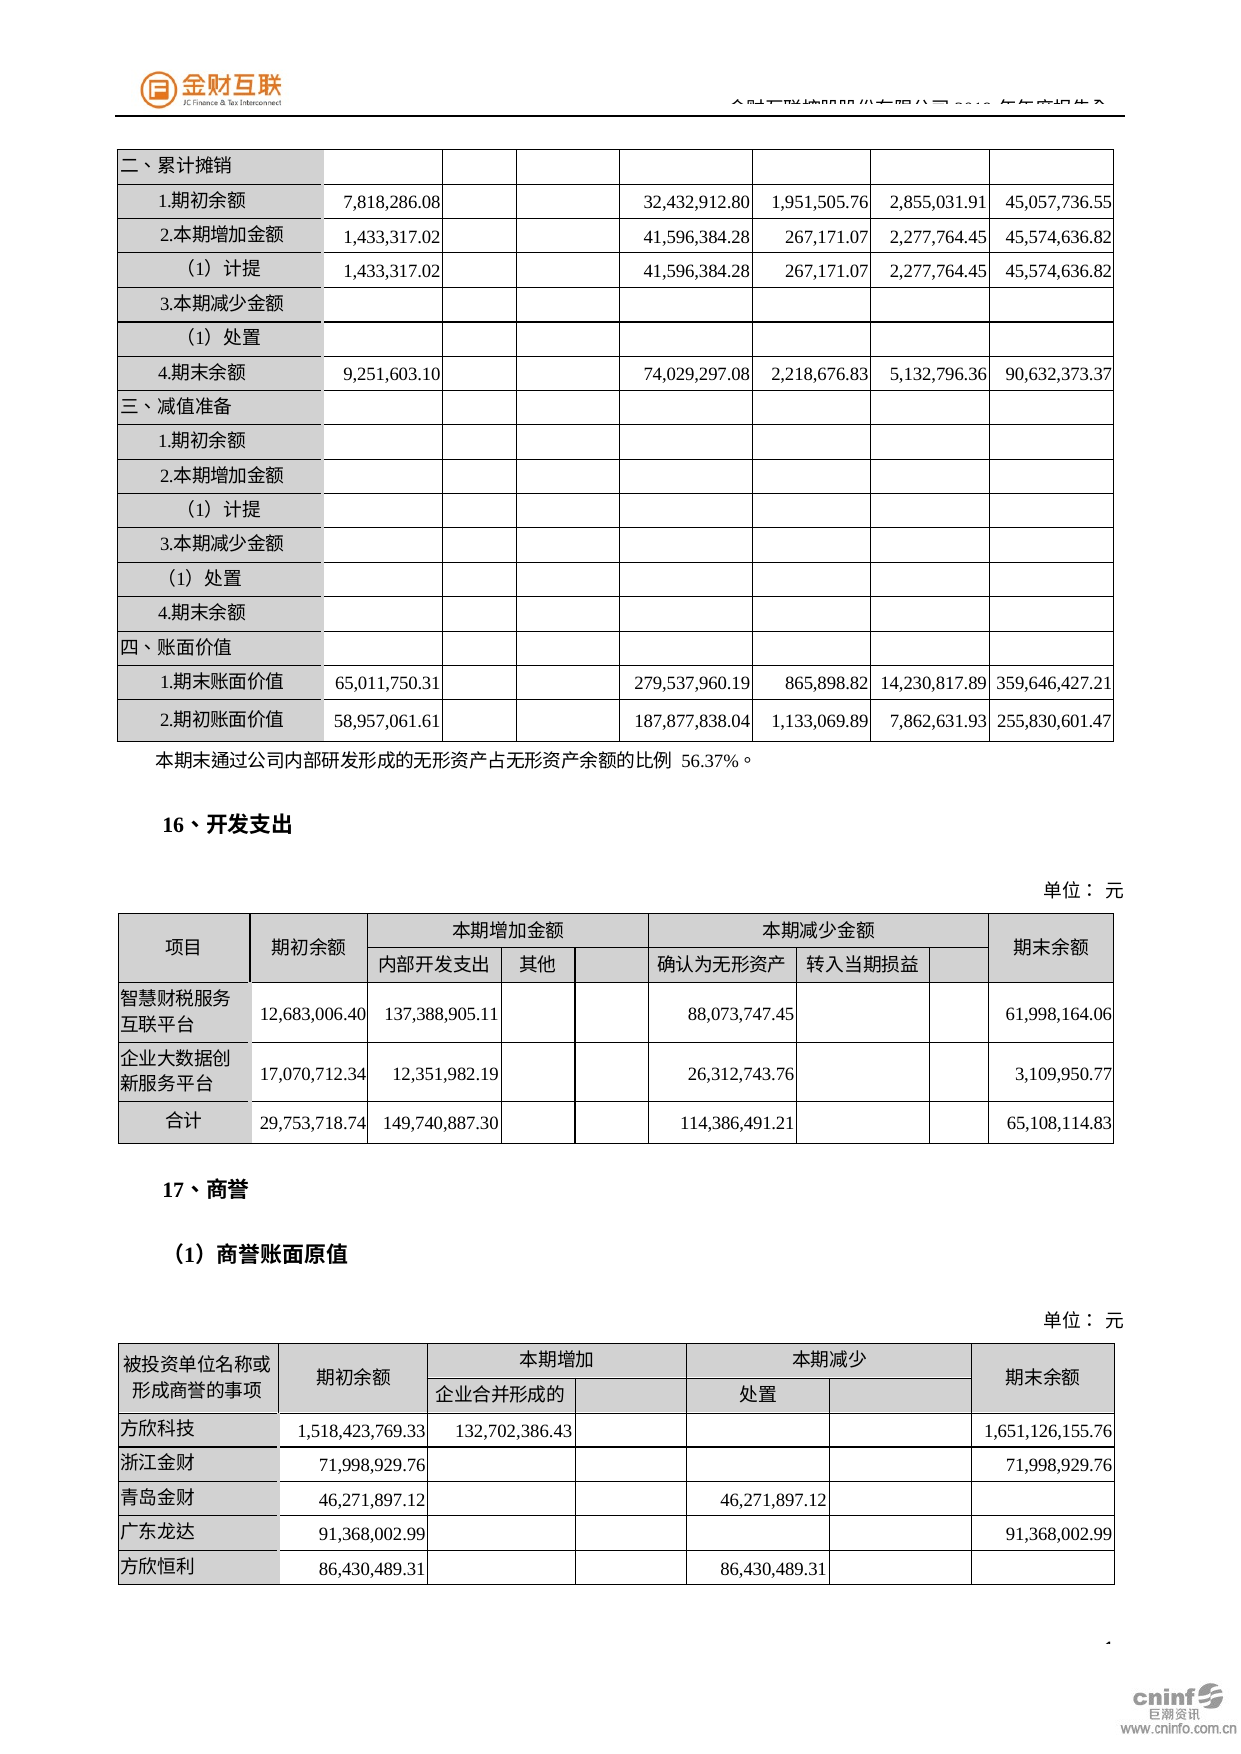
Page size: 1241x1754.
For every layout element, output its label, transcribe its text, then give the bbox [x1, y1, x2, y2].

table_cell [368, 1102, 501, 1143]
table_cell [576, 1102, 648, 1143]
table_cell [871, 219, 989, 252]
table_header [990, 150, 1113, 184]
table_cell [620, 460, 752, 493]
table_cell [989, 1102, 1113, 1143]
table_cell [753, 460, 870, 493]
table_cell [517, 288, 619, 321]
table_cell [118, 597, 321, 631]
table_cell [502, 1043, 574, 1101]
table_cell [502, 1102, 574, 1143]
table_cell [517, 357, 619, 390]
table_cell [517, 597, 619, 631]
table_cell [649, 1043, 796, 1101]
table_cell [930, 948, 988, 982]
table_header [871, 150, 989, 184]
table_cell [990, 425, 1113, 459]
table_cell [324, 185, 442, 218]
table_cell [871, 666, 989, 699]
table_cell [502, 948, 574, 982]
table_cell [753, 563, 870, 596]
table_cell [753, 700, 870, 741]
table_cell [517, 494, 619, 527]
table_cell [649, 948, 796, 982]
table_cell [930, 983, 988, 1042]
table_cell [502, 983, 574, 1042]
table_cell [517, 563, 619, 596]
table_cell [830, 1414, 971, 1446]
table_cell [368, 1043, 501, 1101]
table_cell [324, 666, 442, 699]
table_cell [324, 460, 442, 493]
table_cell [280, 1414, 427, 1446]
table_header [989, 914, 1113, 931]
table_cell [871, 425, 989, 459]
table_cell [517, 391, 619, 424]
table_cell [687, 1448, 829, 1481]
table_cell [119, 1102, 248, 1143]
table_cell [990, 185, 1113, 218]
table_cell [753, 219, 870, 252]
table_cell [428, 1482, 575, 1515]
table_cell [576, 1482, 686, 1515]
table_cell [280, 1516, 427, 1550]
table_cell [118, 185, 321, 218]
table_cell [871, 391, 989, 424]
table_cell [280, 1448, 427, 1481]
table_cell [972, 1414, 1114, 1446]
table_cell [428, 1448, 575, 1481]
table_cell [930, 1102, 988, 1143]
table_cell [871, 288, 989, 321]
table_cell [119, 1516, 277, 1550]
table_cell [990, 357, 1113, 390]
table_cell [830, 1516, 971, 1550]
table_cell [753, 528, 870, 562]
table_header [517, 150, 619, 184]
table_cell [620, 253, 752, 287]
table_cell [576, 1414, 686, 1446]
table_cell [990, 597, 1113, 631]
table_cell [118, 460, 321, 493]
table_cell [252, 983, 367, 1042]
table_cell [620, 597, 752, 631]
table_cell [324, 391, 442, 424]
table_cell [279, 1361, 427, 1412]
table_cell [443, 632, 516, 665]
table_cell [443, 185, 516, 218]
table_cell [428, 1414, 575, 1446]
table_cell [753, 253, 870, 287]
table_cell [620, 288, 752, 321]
text 单位： 元 [102, 1307, 1123, 1333]
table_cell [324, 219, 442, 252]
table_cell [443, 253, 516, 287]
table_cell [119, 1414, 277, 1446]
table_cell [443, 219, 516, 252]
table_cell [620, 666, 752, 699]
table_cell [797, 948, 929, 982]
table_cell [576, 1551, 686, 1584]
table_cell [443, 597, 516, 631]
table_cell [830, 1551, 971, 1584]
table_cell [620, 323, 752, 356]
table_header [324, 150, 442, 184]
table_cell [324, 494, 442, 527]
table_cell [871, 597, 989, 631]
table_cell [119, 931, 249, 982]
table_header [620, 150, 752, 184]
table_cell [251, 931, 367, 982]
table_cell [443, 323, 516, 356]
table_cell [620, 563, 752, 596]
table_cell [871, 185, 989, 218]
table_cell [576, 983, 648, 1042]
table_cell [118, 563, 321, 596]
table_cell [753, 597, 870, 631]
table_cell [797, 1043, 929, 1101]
picture [1115, 1680, 1240, 1737]
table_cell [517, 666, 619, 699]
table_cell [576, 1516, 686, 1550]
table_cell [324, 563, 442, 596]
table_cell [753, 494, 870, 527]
subtitle 17、商誉 [162, 1174, 1125, 1204]
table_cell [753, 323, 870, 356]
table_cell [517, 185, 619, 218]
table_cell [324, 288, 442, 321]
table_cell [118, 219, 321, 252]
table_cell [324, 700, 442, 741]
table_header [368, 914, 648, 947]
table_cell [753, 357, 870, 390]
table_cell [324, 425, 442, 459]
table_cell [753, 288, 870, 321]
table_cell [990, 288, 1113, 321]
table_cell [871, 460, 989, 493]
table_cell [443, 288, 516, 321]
subtitle 16、开发支出 [162, 809, 1125, 839]
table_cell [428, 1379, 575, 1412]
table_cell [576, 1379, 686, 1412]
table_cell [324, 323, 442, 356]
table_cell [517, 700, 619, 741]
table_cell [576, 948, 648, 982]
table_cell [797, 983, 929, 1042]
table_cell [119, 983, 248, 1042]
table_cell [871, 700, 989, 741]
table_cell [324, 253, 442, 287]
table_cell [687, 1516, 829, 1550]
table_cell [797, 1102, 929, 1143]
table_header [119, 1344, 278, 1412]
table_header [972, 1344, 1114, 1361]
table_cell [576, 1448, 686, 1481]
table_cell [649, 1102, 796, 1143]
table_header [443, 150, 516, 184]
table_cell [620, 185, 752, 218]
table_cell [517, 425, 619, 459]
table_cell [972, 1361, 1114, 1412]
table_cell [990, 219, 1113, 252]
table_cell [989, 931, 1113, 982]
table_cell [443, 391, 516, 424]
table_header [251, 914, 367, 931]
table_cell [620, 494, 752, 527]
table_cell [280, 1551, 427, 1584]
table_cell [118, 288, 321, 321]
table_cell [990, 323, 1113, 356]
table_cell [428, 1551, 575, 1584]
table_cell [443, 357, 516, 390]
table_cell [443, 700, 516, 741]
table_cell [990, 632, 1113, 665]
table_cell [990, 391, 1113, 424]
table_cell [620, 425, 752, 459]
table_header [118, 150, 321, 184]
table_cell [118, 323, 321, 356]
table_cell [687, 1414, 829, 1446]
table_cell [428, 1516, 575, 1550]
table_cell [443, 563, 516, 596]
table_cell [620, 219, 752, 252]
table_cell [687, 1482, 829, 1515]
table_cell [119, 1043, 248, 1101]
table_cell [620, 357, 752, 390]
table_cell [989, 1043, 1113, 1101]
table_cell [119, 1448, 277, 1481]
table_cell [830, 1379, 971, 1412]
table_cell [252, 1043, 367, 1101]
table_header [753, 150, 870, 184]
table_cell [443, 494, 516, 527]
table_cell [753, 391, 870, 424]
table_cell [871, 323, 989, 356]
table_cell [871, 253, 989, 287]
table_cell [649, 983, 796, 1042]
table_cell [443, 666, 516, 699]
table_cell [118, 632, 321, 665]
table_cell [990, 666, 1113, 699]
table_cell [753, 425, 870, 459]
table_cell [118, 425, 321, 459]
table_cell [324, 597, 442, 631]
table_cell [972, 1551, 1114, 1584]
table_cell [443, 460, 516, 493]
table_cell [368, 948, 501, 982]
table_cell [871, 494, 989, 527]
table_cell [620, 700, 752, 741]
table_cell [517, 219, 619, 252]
text 单位： 元 [102, 877, 1123, 902]
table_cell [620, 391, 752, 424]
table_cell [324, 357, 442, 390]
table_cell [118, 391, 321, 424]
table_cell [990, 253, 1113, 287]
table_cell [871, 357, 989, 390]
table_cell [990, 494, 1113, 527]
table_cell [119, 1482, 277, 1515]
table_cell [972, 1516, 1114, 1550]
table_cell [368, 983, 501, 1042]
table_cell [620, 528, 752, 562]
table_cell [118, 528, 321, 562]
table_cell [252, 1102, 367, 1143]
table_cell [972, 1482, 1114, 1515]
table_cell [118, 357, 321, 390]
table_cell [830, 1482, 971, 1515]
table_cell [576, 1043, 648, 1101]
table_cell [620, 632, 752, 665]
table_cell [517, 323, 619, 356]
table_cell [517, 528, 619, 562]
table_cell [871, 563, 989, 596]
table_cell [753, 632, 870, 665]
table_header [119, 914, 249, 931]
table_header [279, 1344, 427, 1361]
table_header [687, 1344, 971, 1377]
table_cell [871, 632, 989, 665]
picture [131, 57, 293, 115]
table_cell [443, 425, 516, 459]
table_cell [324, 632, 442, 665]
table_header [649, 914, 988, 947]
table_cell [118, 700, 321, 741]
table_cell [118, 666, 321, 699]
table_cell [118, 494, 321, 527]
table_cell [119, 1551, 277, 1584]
text 本期末通过公司内部研发形成的无形资产占无形资产余额的比例 56.37%。 [156, 748, 1125, 773]
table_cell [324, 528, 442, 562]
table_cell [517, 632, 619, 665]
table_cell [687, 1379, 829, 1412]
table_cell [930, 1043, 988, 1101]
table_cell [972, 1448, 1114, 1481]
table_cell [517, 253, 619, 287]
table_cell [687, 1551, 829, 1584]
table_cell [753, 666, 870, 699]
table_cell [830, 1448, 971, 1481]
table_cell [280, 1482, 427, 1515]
subtitle （1）商誉账面原值 [162, 1239, 1125, 1269]
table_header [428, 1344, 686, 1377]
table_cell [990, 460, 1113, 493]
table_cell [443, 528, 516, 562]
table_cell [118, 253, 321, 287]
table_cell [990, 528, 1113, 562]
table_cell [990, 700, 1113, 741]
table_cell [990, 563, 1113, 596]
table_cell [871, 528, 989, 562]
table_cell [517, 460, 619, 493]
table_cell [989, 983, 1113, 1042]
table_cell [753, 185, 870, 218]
